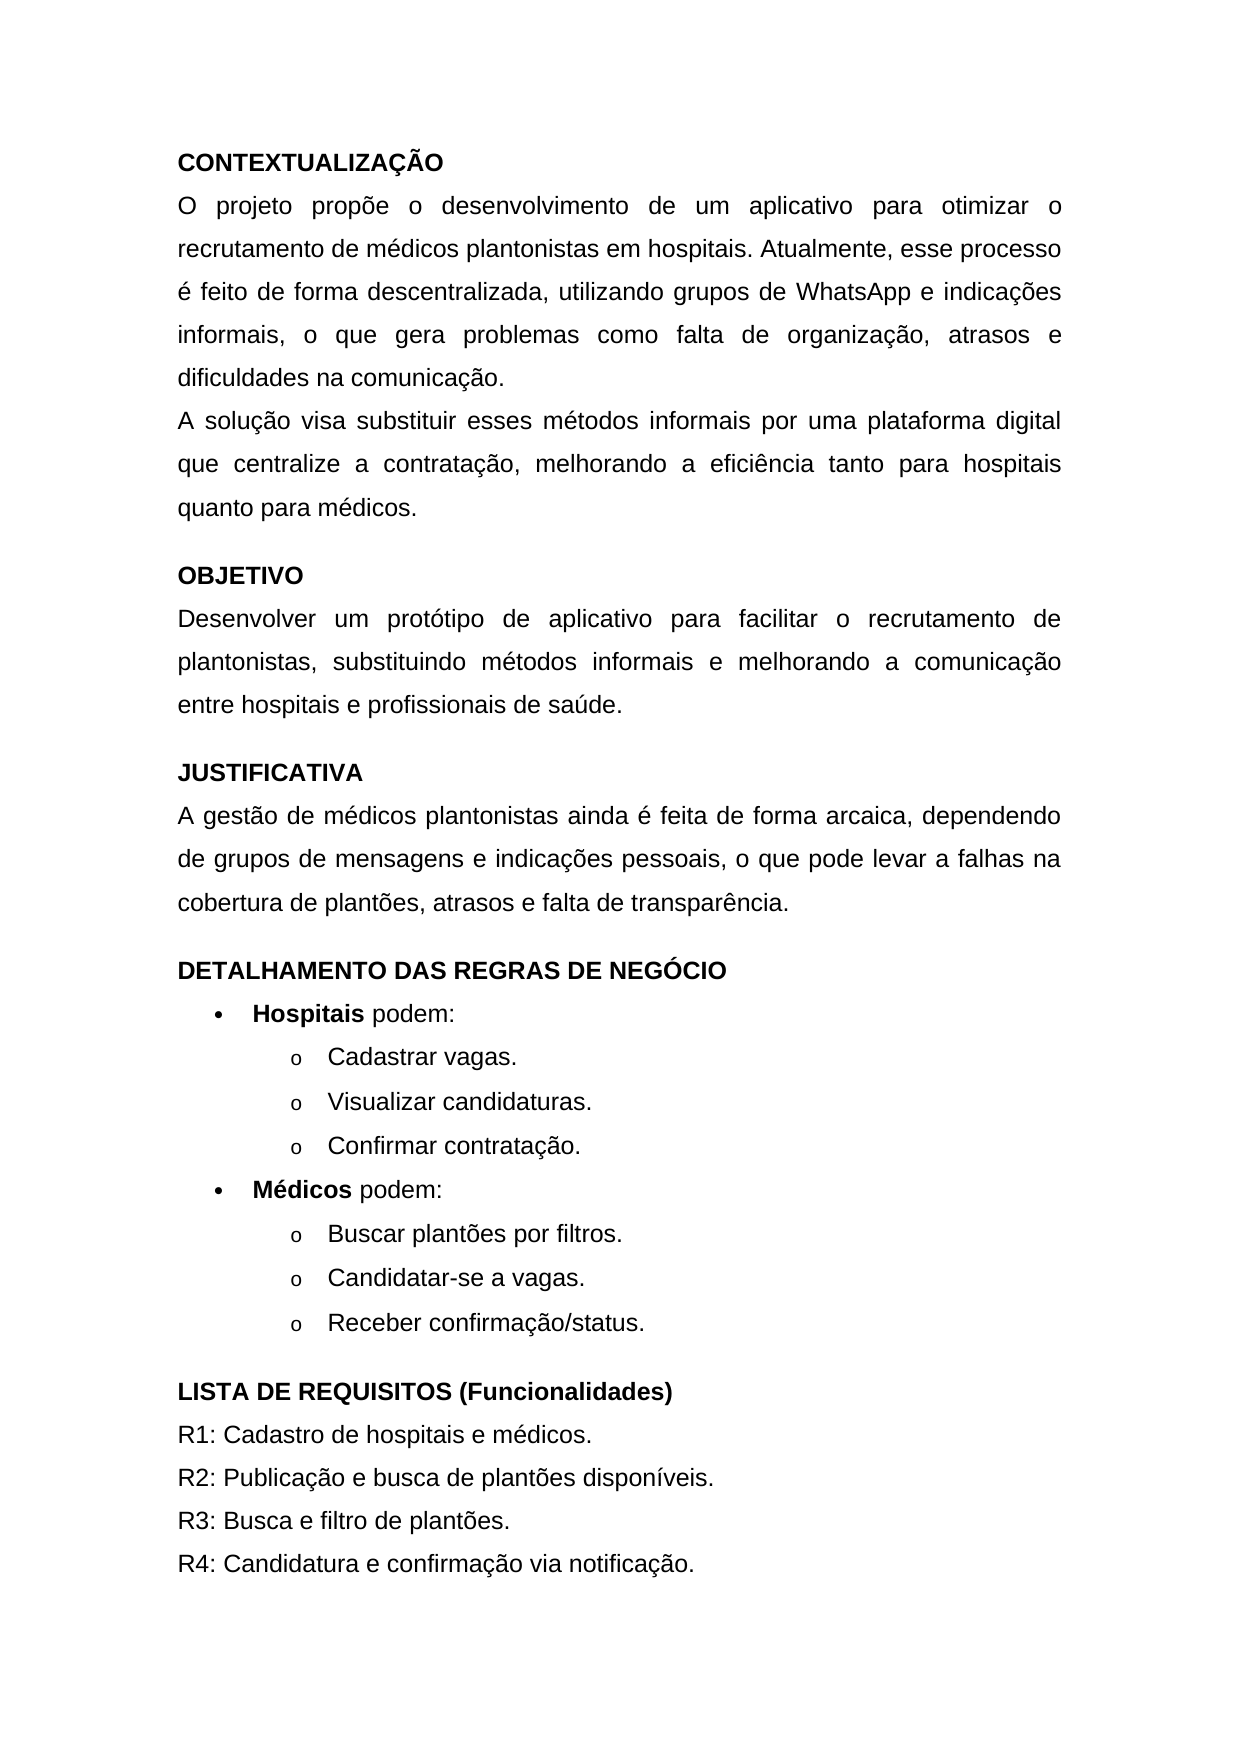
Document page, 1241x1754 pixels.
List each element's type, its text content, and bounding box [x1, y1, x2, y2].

list Buscar plantões por filtros. [290, 1218, 1063, 1248]
text R1: Cadastro de hospitais e médicos. [177, 1420, 1063, 1449]
text A gestão de médicos plantonistas ainda é feita de forma arcaica, dependendo de grupos de mensagens e indicações pessoais, o que pode levar a falhas na cobertura de plantões, atrasos e falta de transparência. [177, 801, 1063, 916]
text R4: Candidatura e confirmação via notificação. [177, 1549, 1063, 1578]
text CONTEXTUALIZAÇÃO [177, 148, 1063, 176]
list Hospitais podem: [215, 999, 1063, 1028]
text Desenvolver um protótipo de aplicativo para facilitar o recrutamento de plantonistas, substituindo métodos informais e melhorando a comunicação entre hospitais e profissionais de saúde. [177, 604, 1063, 719]
text OBJETIVO [177, 561, 1063, 589]
list Visualizar candidaturas. [290, 1086, 1063, 1116]
list Médicos podem: [215, 1175, 1063, 1204]
text LISTA DE REQUISITOS (Funcionalidades) [177, 1377, 1063, 1406]
text O projeto propõe o desenvolvimento de um aplicativo para otimizar o recrutamento de médicos plantonistas em hospitais. Atualmente, esse processo é feito de forma descentralizada, utilizando grupos de WhatsApp e indicações informais, o que gera problemas como falta de organização, atrasos e dificuldades na comunicação. [177, 191, 1063, 392]
text DETALHAMENTO DAS REGRAS DE NEGÓCIO [177, 956, 1063, 984]
text JUSTIFICATIVA [177, 758, 1063, 787]
text A solução visa substituir esses métodos informais por uma plataforma digital que centralize a contratação, melhorando a eficiência tanto para hospitais quanto para médicos. [177, 406, 1063, 521]
list Cadastrar vagas. [290, 1042, 1063, 1072]
text R2: Publicação e busca de plantões disponíveis. [177, 1463, 1063, 1492]
list Confirmar contratação. [290, 1131, 1063, 1161]
list Candidatar-se a vagas. [290, 1263, 1063, 1293]
list Receber confirmação/status. [290, 1307, 1063, 1337]
text R3: Busca e filtro de plantões. [177, 1506, 1063, 1535]
